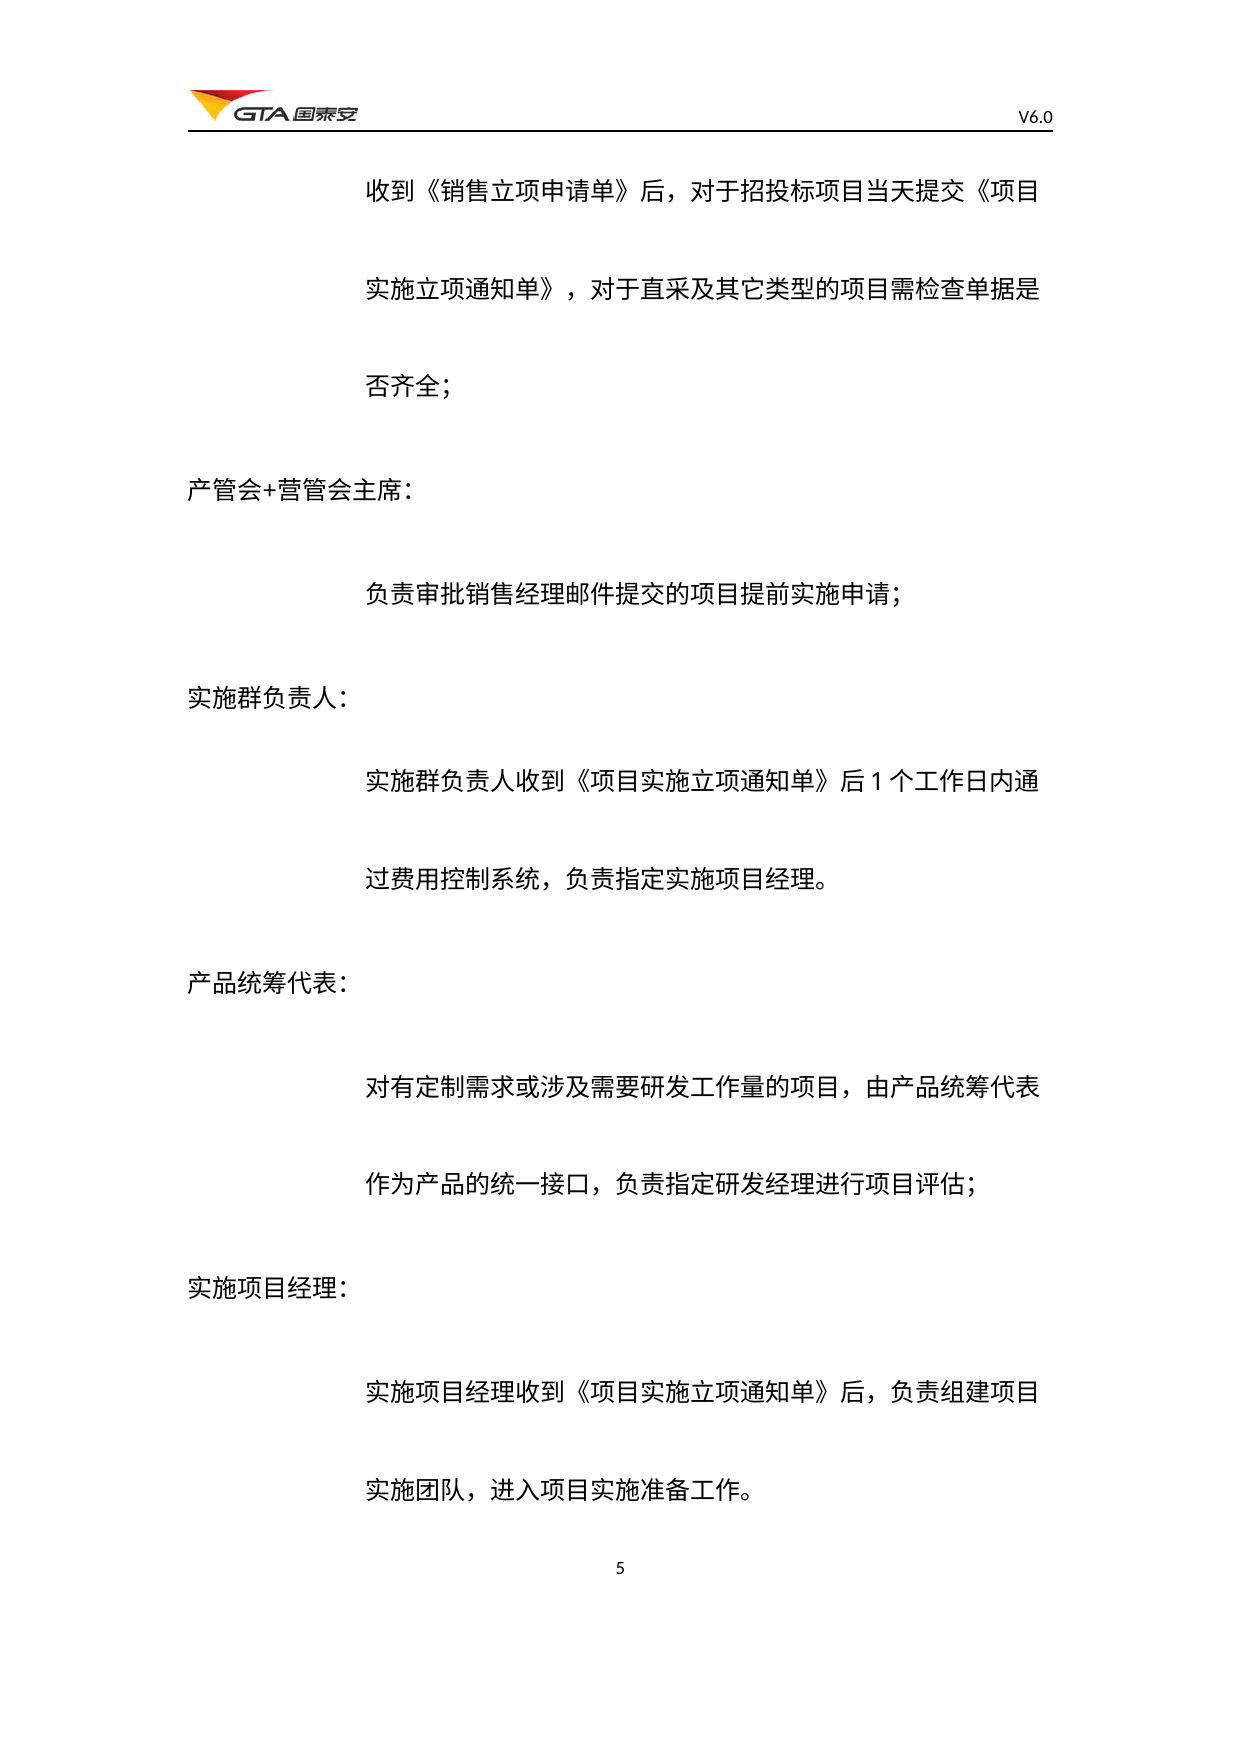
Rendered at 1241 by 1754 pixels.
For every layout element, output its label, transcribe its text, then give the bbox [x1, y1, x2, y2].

text 对有定制需求或涉及需要研发工作量的项目，由产品统筹代表作为产品的统一接口，负责指定研发经理进行项目评估； [365, 1053, 1053, 1215]
text 实施项目经理收到《项目实施立项通知单》后，负责组建项目实施团队，进入项目实施准备工作。 [365, 1358, 1053, 1521]
text 产品统筹代表： [187, 949, 1053, 1014]
text 实施群负责人收到《项目实施立项通知单》后1个工作日内通过费用控制系统，负责指定实施项目经理。 [365, 747, 1053, 910]
picture [187, 88, 361, 124]
text 产管会+营管会主席： [187, 456, 1053, 521]
text 实施群负责人： [187, 664, 1053, 729]
text 实施项目经理： [187, 1254, 1053, 1319]
text 收到《销售立项申请单》后，对于招投标项目当天提交《项目实施立项通知单》，对于直采及其它类型的项目需检查单据是否齐全； [365, 157, 1053, 417]
text 负责审批销售经理邮件提交的项目提前实施申请； [365, 560, 1053, 625]
